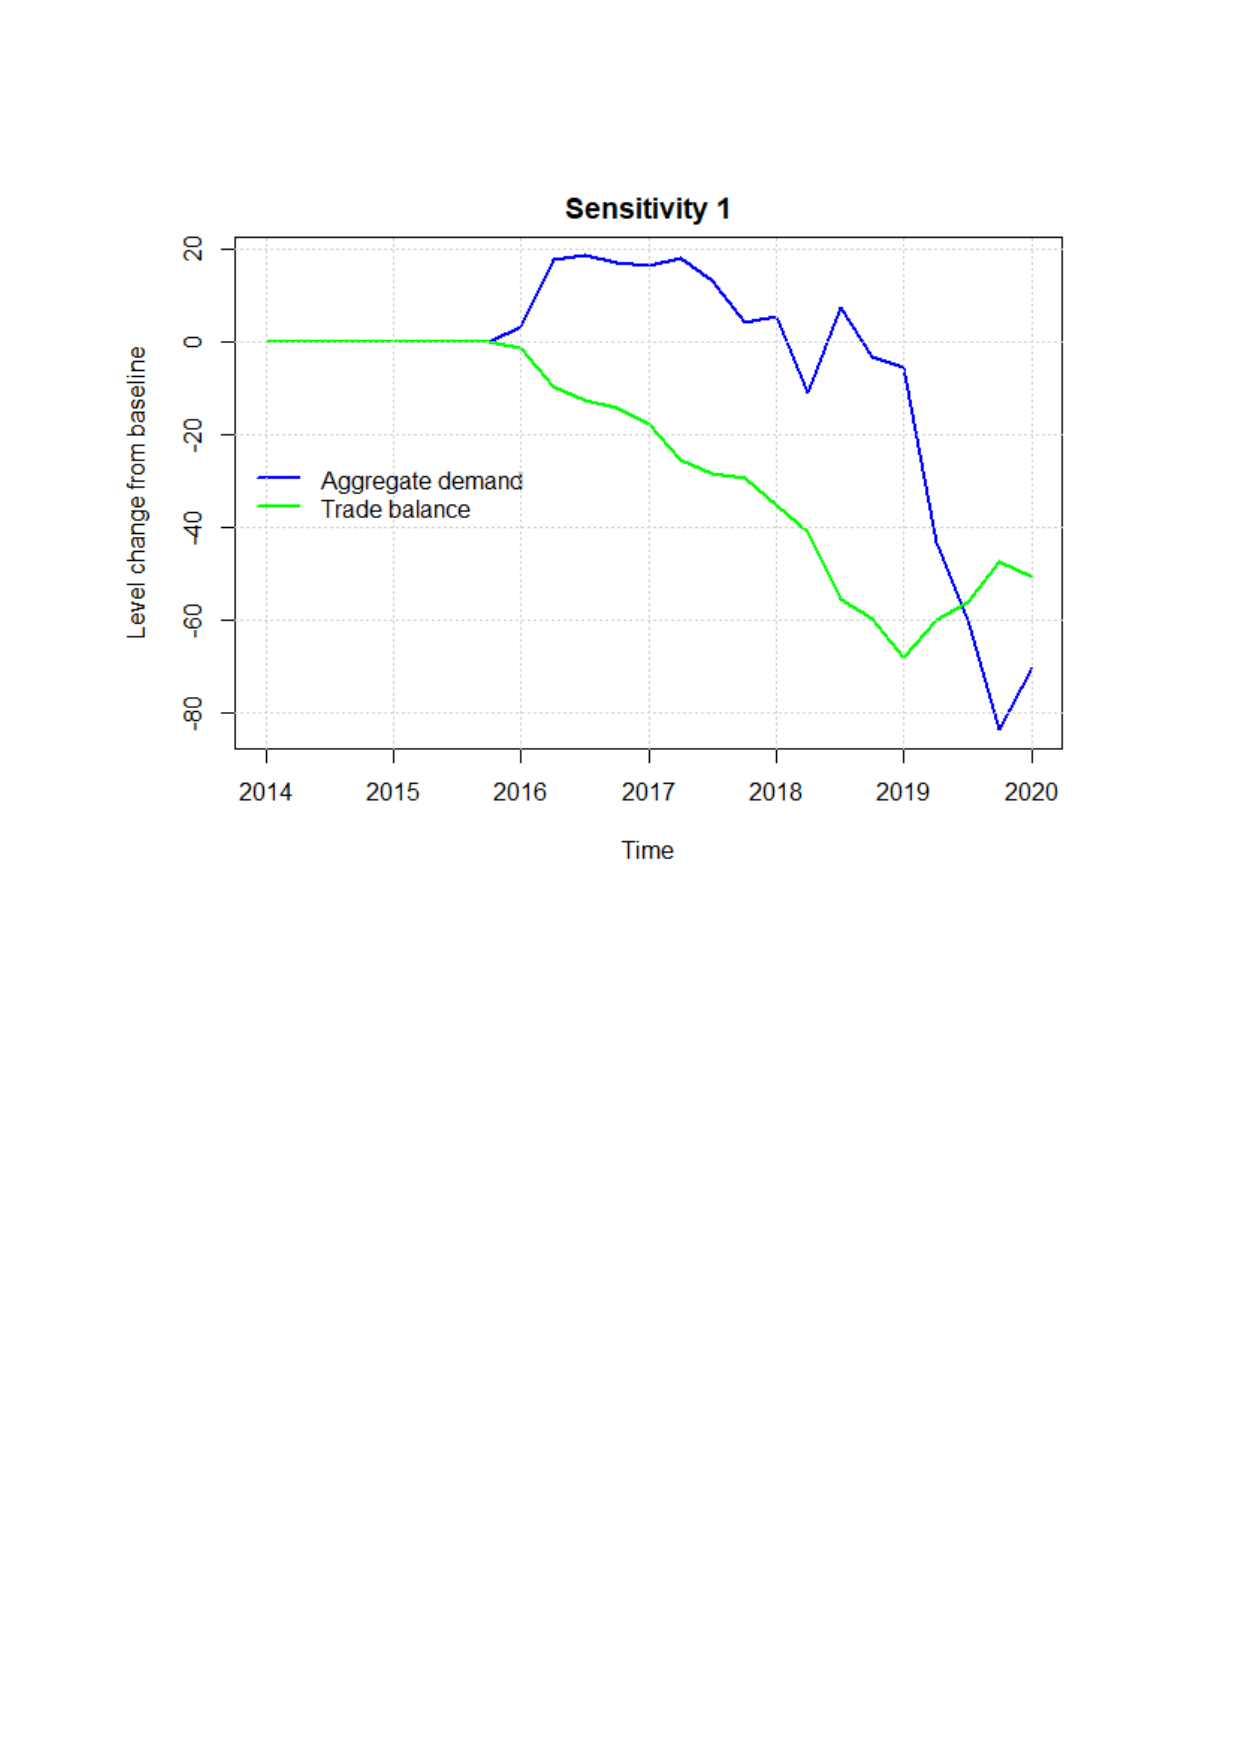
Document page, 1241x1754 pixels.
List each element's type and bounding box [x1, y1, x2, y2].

picture [118, 177, 1123, 895]
